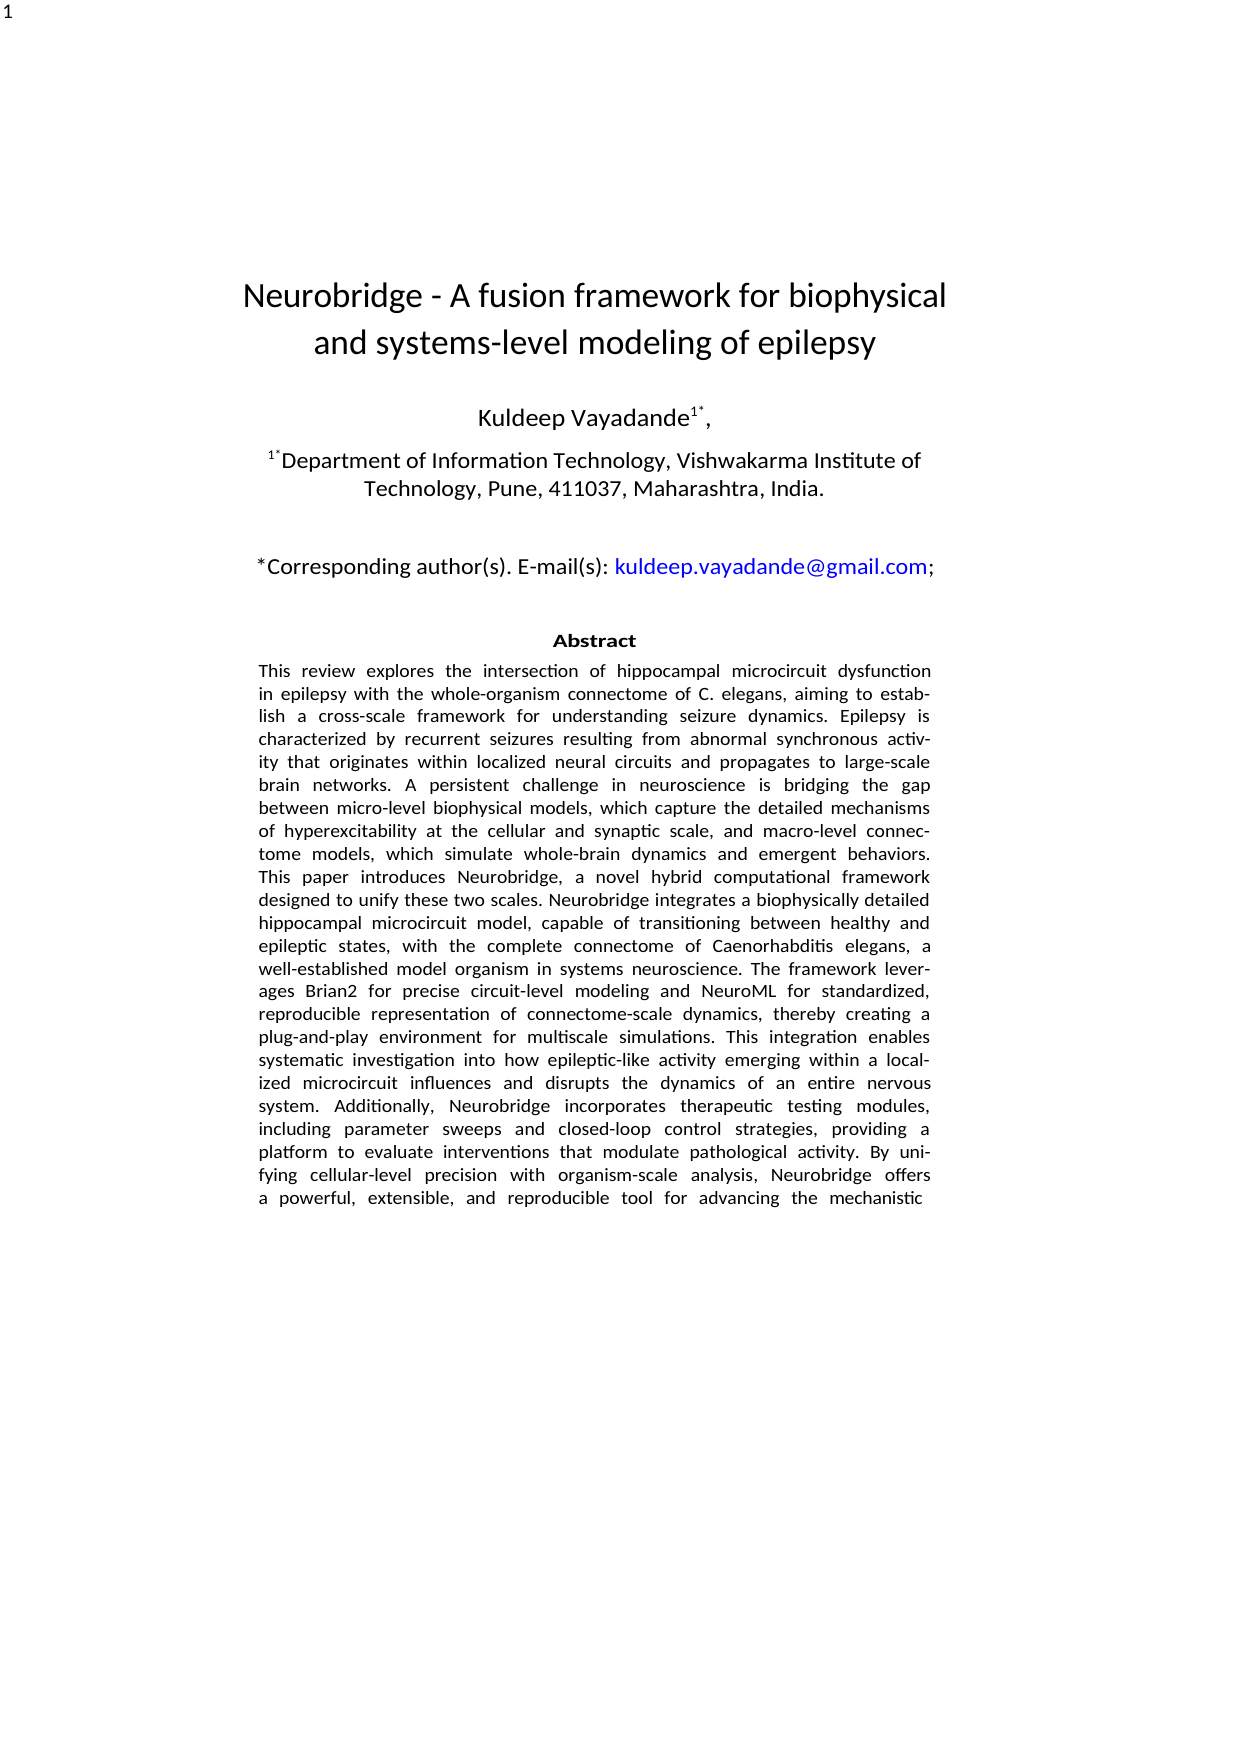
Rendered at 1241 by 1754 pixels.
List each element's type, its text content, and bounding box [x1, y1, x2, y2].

title Neurobridge - A fusion framework for biophysical and systems-level modeling of epilepsy [228, 273, 961, 363]
text 1*Department of Information Technology, Vishwakarma Institute of Technology, Pune, 411037, Maharashtra, India. [228, 446, 961, 502]
text This review explores the intersection of hippocampal microcircuit dysfunction in epilepsy with the whole-organism connectome of C. elegans, aiming to estab- lish a cross-scale framework for understanding seizure dynamics. Epilepsy is characterized by recurrent seizures resulting from abnormal synchronous activ- ity that originates within localized neural circuits and propagates to large-scale brain networks. A persistent challenge in neuroscience is bridging the gap between micro-level biophysical models, which capture the detailed mechanisms of hyperexcitability at the cellular and synaptic scale, and macro-level connec- tome models, which simulate whole-brain dynamics and emergent behaviors. This paper introduces Neurobridge, a novel hybrid computational framework designed to unify these two scales. Neurobridge integrates a biophysically detailed hippocampal microcircuit model, capable of transitioning between healthy and epileptic states, with the complete connectome of Caenorhabditis elegans, a well-established model organism in systems neuroscience. The framework lever- ages Brian2 for precise circuit-level modeling and NeuroML for standardized, reproducible representation of connectome-scale dynamics, thereby creating a plug-and-play environment for multiscale simulations. This integration enables systematic investigation into how epileptic-like activity emerging within a local- ized microcircuit influences and disrupts the dynamics of an entire nervous system. Additionally, Neurobridge incorporates therapeutic testing modules, including parameter sweeps and closed-loop control strategies, providing a platform to evaluate interventions that modulate pathological activity. By uni- fying cellular-level precision with organism-scale analysis, Neurobridge offers a powerful, extensible, and reproducible tool for advancing the mechanistic [258, 659, 931, 1209]
text Abstract [228, 629, 961, 652]
text *Corresponding author(s). E-mail(s): kuldeep.vayadande@gmail.com; [240, 552, 949, 581]
text Kuldeep Vayadande1*, [284, 402, 905, 432]
